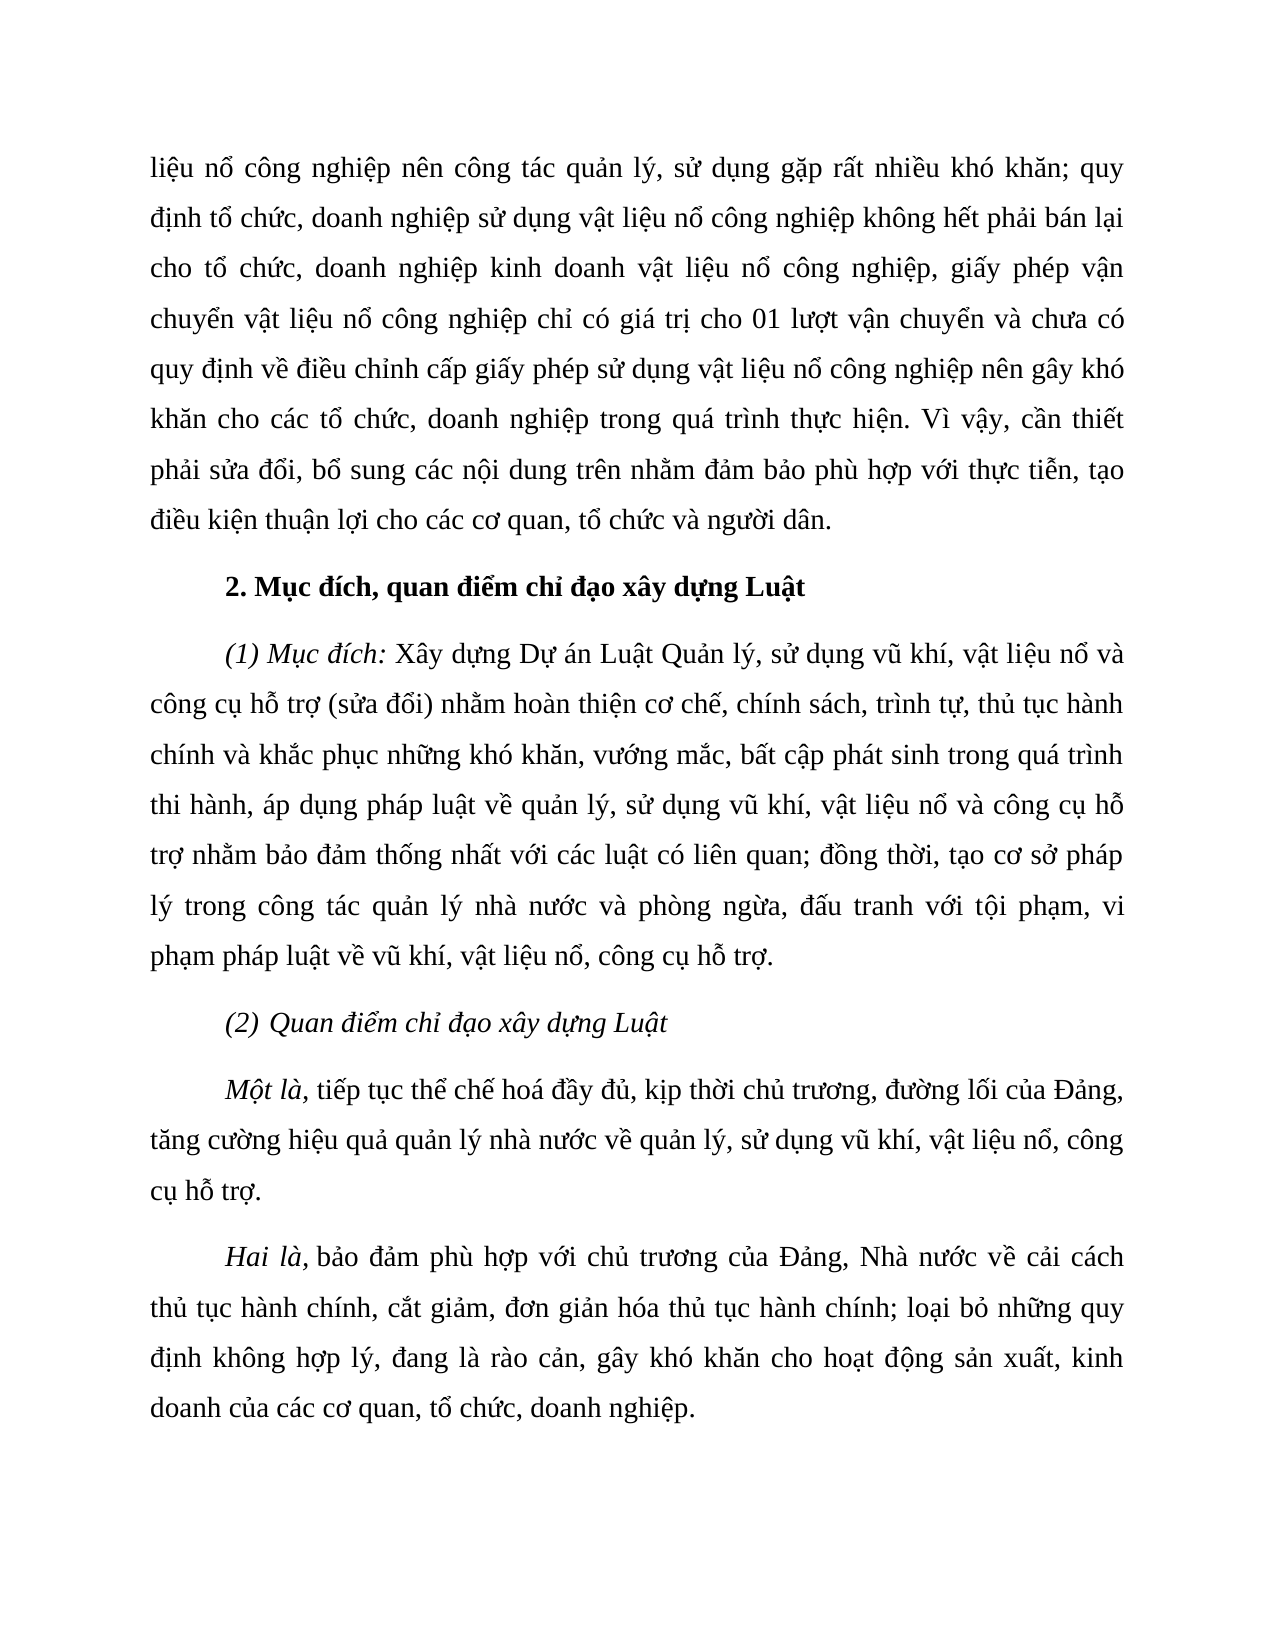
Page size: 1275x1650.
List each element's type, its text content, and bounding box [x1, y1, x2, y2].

text 2. Mục đích, quan điểm chỉ đạo xây dựng Luật [150, 569, 1125, 603]
text Một là, tiếp tục thể chế hoá đầy đủ, kịp thời chủ trương, đường lối của Đảng, tăng cường hiệu quả quản lý nhà nước về quản lý, sử dụng vũ khí, vật liệu nổ, công cụ hỗ trợ. [150, 1072, 1125, 1206]
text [150, 150, 1125, 536]
text (1) Mục đích: Xây dựng Dự án Luật Quản lý, sử dụng vũ khí, vật liệu nổ và công cụ hỗ trợ (sửa đổi) nhằm hoàn thiện cơ chế, chính sách, trình tự, thủ tục hành chính và khắc phục những khó khăn, vướng mắc, bất cập phát sinh trong quá trình thi hành, áp dụng pháp luật về quản lý, sử dụng vũ khí, vật liệu nổ và công cụ hỗ trợ nhằm bảo đảm thống nhất với các luật có liên quan; đồng thời, tạo cơ sở pháp lý trong công tác quản lý nhà nước và phòng ngừa, đấu tranh với tội phạm, vi phạm pháp luật về vũ khí, vật liệu nổ, công cụ hỗ trợ. [150, 636, 1125, 972]
text Hai là, bảo đảm phù hợp với chủ trương của Đảng, Nhà nước về cải cách thủ tục hành chính, cắt giảm, đơn giản hóa thủ tục hành chính; loại bỏ những quy định không hợp lý, đang là rào cản, gây khó khăn cho hoạt động sản xuất, kinh doanh của các cơ quan, tổ chức, doanh nghiệp. [150, 1239, 1125, 1424]
text (2) Quan điểm chỉ đạo xây dựng Luật [150, 1005, 1125, 1038]
